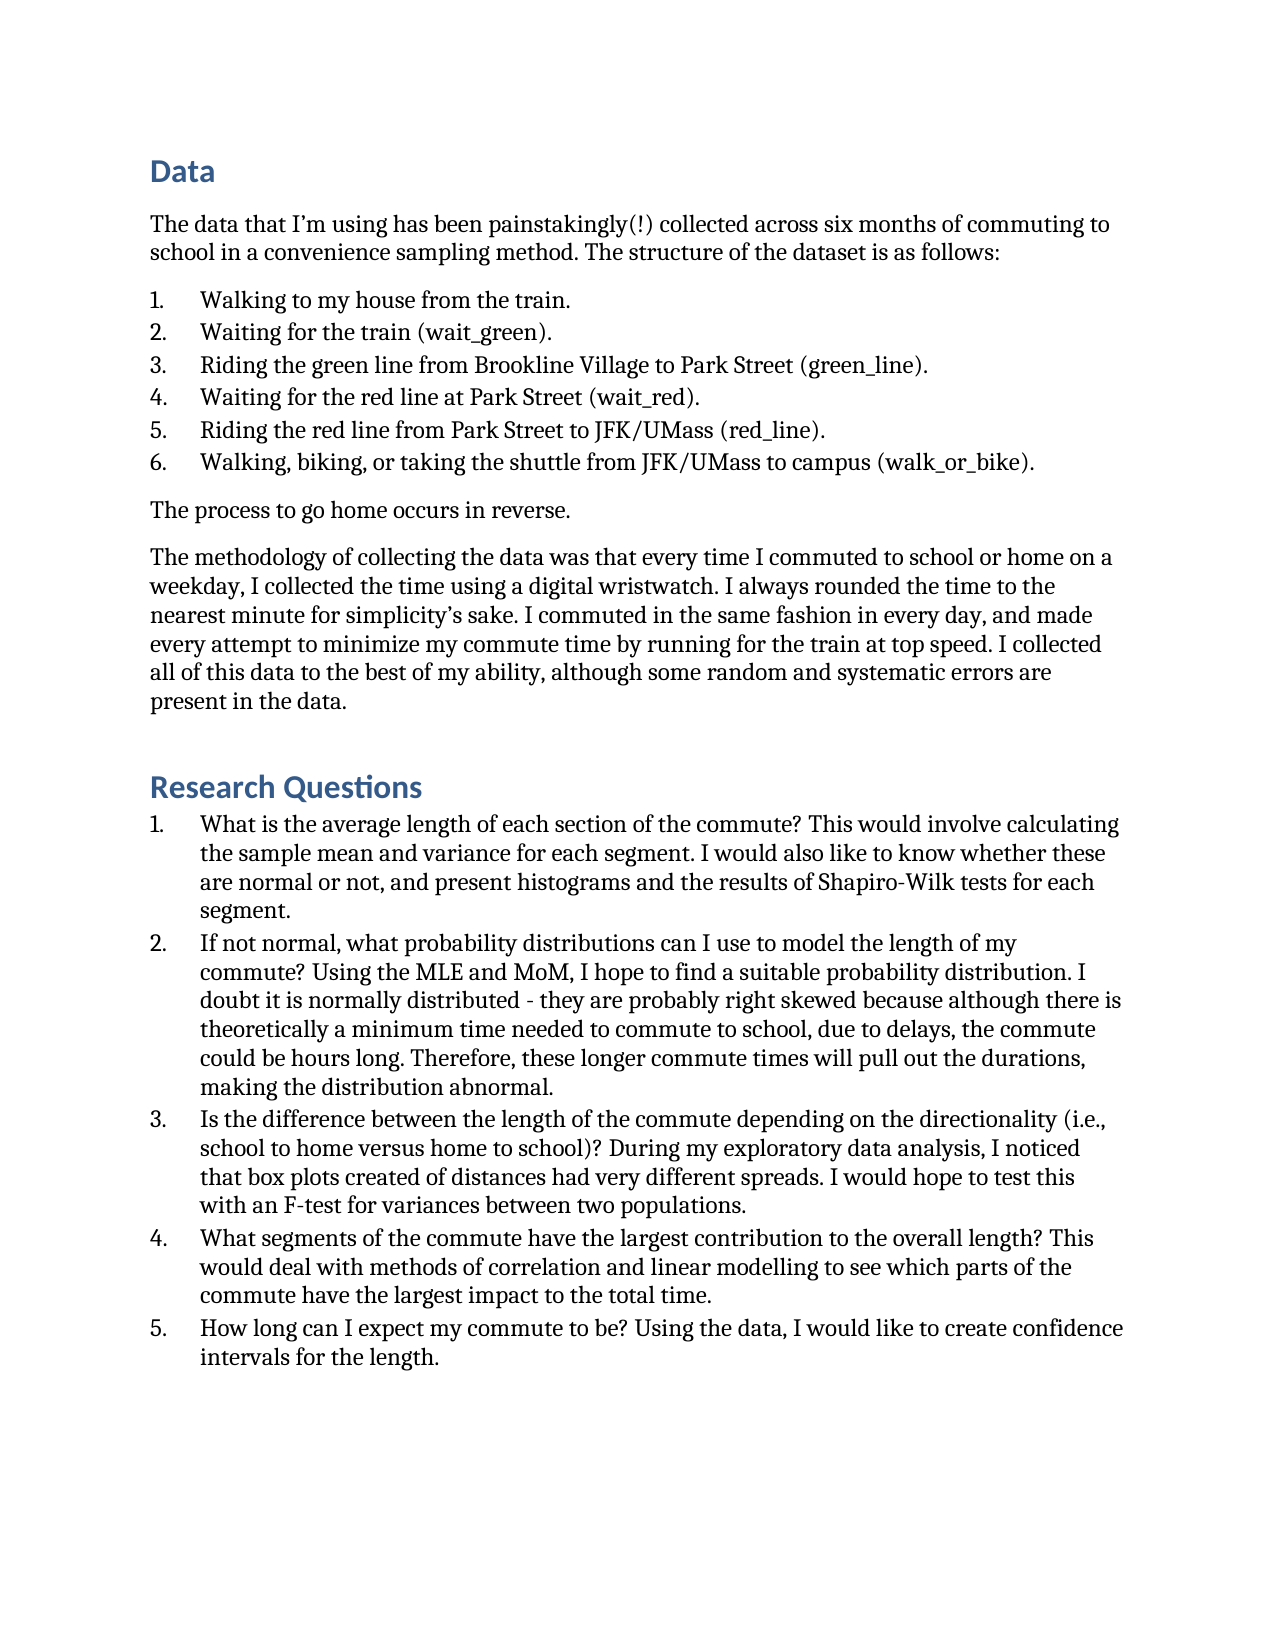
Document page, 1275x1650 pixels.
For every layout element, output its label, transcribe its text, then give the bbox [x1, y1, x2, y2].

list If not normal, what probability distributions can I use to model the length of my commute? Using the MLE and MoM, I hope to find a suitable probability distribution. I doubt it is normally distributed - they are probably right skewed because although there is theoretically a minimum time needed to commute to school, due to delays, the commute could be hours long. Therefore, these longer commute times will pull out the durations, making the distribution abnormal. [150, 929, 1125, 1101]
list What is the average length of each section of the commute? This would involve calculating the sample mean and variance for each segment. I would also like to know whether these are normal or not, and present histograms and the results of Shapiro-Wilk tests for each segment. [150, 810, 1125, 925]
subtitle Research Questions [150, 766, 1125, 806]
subtitle Data [150, 150, 1125, 191]
list Waiting for the train (wait_green). [150, 318, 1125, 347]
list Walking, biking, or taking the shuttle from JFK/UMass to campus (walk_or_bike). [150, 448, 1125, 477]
list Waiting for the red line at Park Street (wait_red). [150, 383, 1125, 412]
list Riding the green line from Brookline Village to Park Street (green_line). [150, 351, 1125, 379]
list Walking to my house from the train. [150, 286, 1125, 314]
list How long can I expect my commute to be? Using the data, I would like to create confidence intervals for the length. [150, 1314, 1125, 1371]
list What segments of the commute have the largest contribution to the overall length? This would deal with methods of correlation and linear modelling to see which parts of the commute have the largest impact to the total time. [150, 1224, 1125, 1310]
text The methodology of collecting the data was that every time I commuted to school or home on a weekday, I collected the time using a digital wristwatch. I always rounded the time to the nearest minute for simplicity’s sake. I commuted in the same fashion in every day, and made every attempt to minimize my commute time by running for the train at top speed. I collected all of this data to the best of my ability, although some random and systematic errors are present in the data. [150, 543, 1125, 716]
text The data that I’m using has been painstakingly(!) collected across six months of commuting to school in a convenience sampling method. The structure of the dataset is as follows: [150, 209, 1125, 267]
list Is the difference between the length of the commute depending on the directionality (i.e., school to home versus home to school)? During my exploratory data analysis, I noticed that box plots created of distances had very different spreads. I would hope to test this with an F-test for variances between two populations. [150, 1105, 1125, 1220]
text The process to go home occurs in reverse. [150, 496, 1125, 524]
list Riding the red line from Park Street to JFK/UMass (red_line). [150, 416, 1125, 444]
